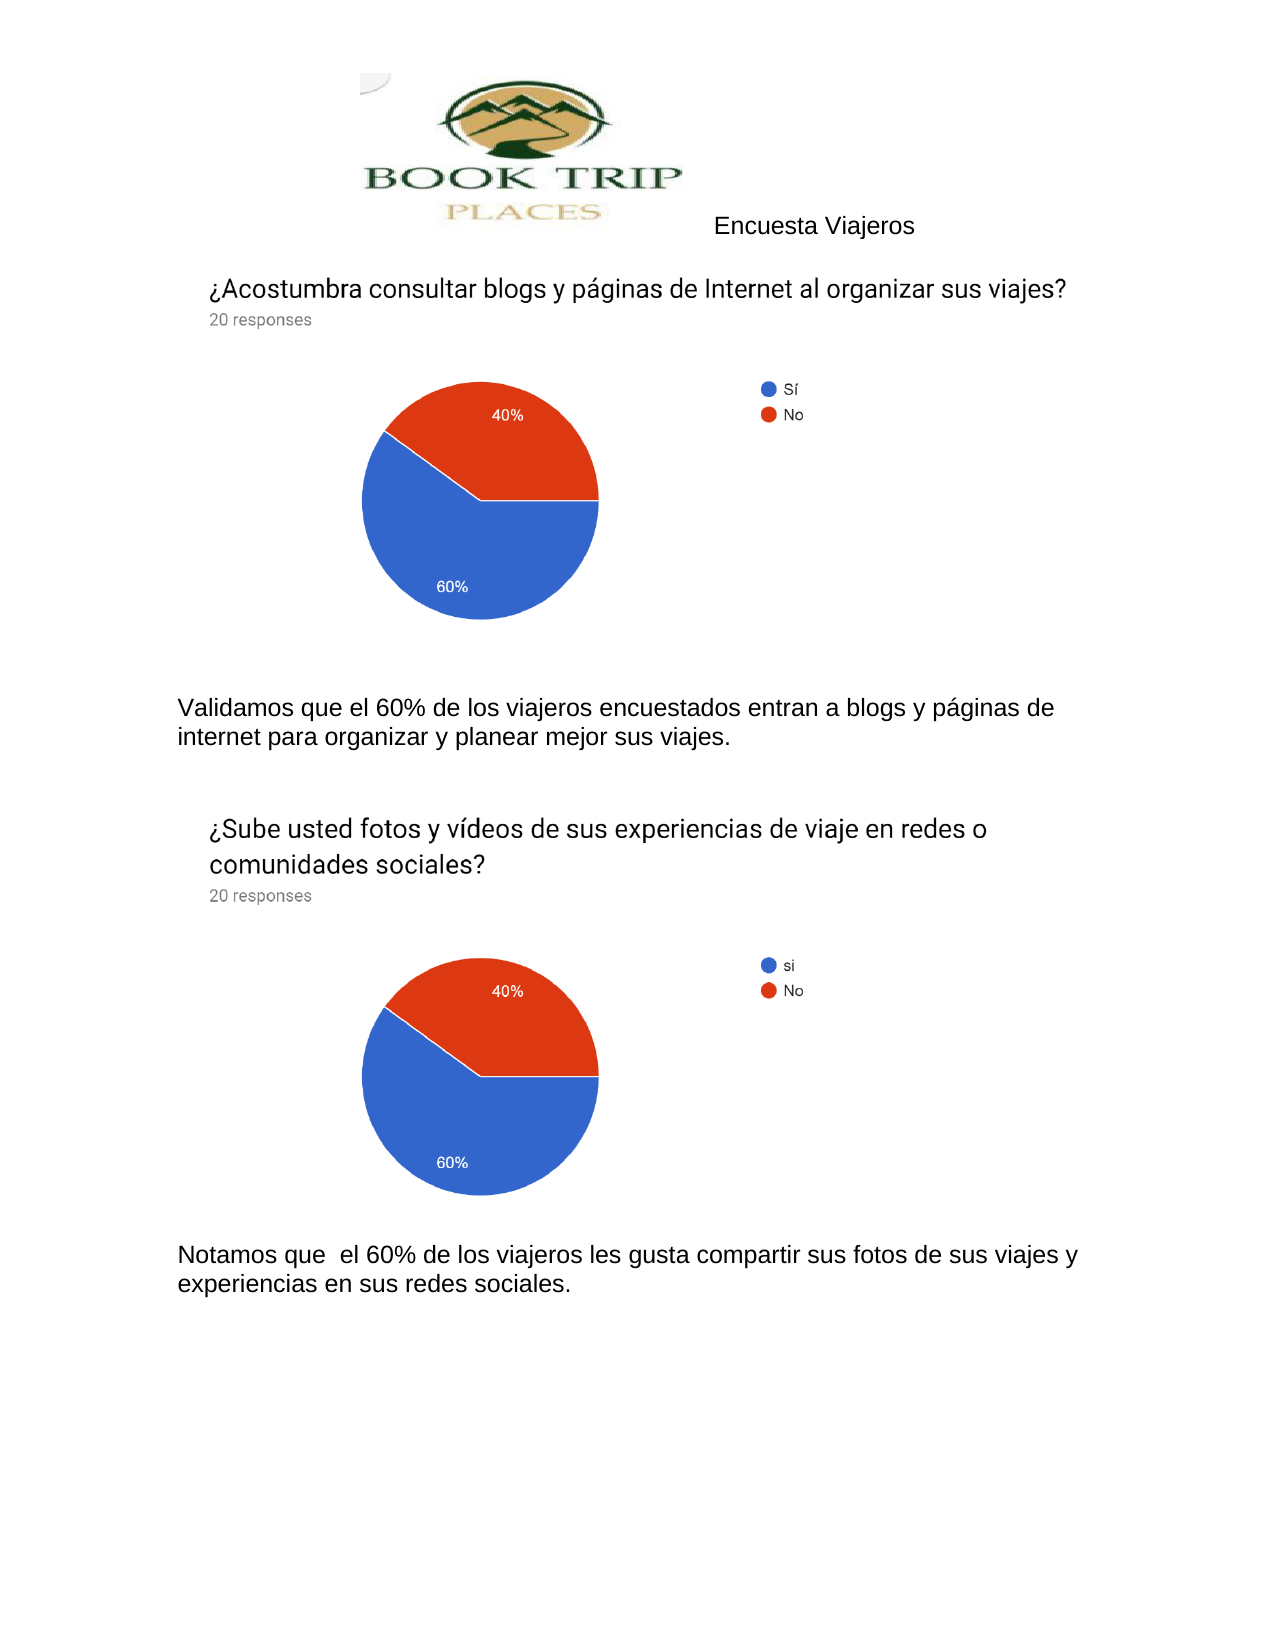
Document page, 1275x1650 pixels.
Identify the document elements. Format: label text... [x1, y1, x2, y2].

text Notamos que el 60% de los viajeros les gusta compartir sus fotos de sus viajes y experiencias en sus redes sociales. [177, 1241, 1098, 1298]
text Validamos que el 60% de los viajeros encuestados entran a blogs y páginas de internet para organizar y planear mejor sus viajes. [177, 693, 1098, 751]
picture [177, 779, 1098, 1241]
picture [177, 239, 1098, 665]
picture [360, 73, 714, 234]
